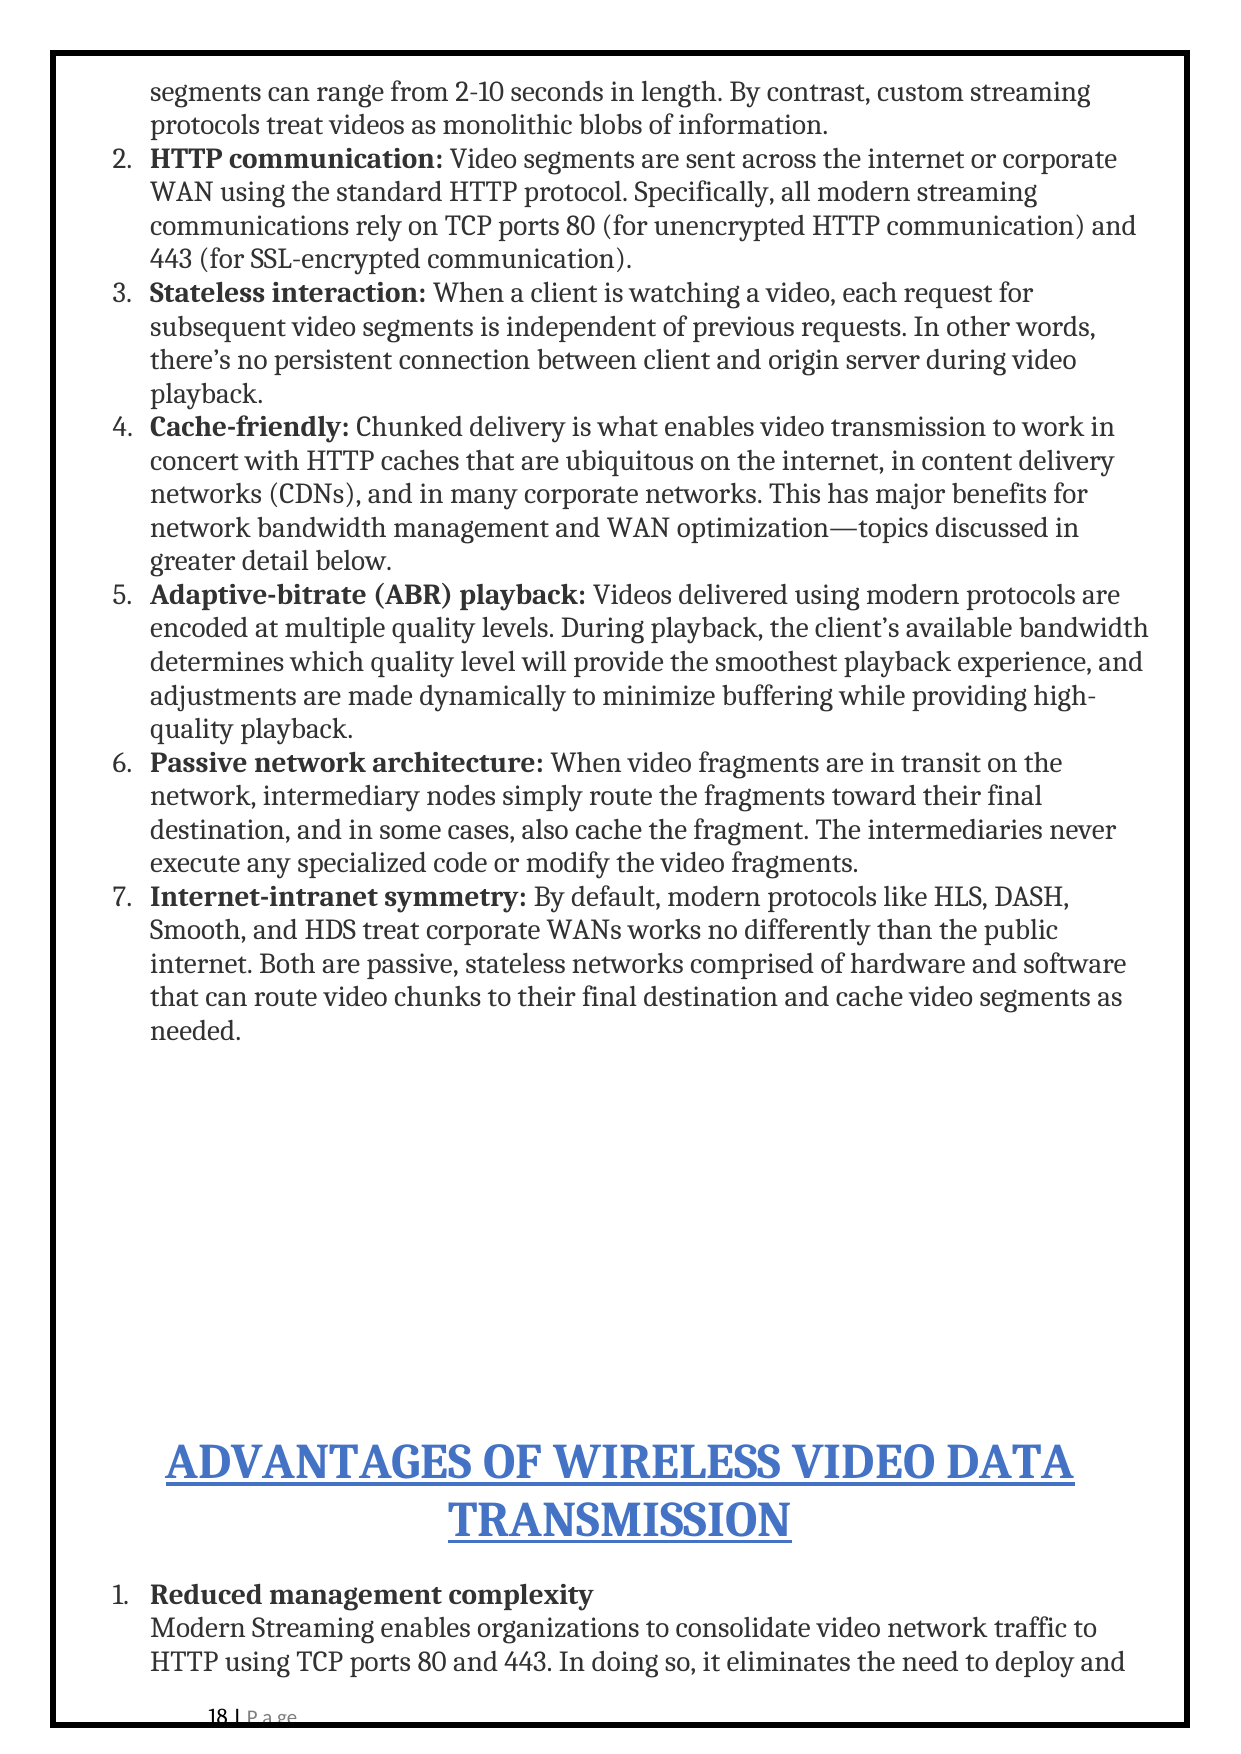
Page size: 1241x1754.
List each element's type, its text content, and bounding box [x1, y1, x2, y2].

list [112, 1578, 1165, 1679]
list Passive network architecture: When video fragments are in transit on the network, intermediary nodes simply route the fragments toward their final destination, and in some cases, also cache the fragment. The intermediaries never execute any specialized code or modify the video fragments. [112, 746, 1165, 880]
text ADVANTAGES OF WIRELESS VIDEO DATA TRANSMISSION [75, 1434, 1165, 1549]
list Internet-intranet symmetry: By default, modern protocols like HLS, DASH, Smooth, and HDS treat corporate WANs works no differently than the public internet. Both are passive, stateless networks comprised of hardware and software that can route video chunks to their final destination and cache video segments as needed. [112, 880, 1165, 1048]
list Adaptive-bitrate (ABR) playback: Videos delivered using modern protocols are encoded at multiple quality levels. During playback, the client’s available bandwidth determines which quality level will provide the smoothest playback experience, and adjustments are made dynamically to minimize buffering while providing high-quality playback. [112, 578, 1165, 746]
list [112, 75, 1165, 142]
list Stateless interaction: When a client is watching a video, each request for subsequent video segments is independent of previous requests. In other words, there’s no persistent connection between client and origin server during video playback. [112, 276, 1165, 410]
list HTTP communication: Video segments are sent across the internet or corporate WAN using the standard HTTP protocol. Specifically, all modern streaming communications rely on TCP ports 80 (for unencrypted HTTP communication) and 443 (for SSL-encrypted communication). [112, 142, 1165, 276]
list Cache-friendly: Chunked delivery is what enables video transmission to work in concert with HTTP caches that are ubiquitous on the internet, in content delivery networks (CDNs), and in many corporate networks. This has major benefits for network bandwidth management and WAN optimization—topics discussed in greater detail below. [112, 410, 1165, 578]
